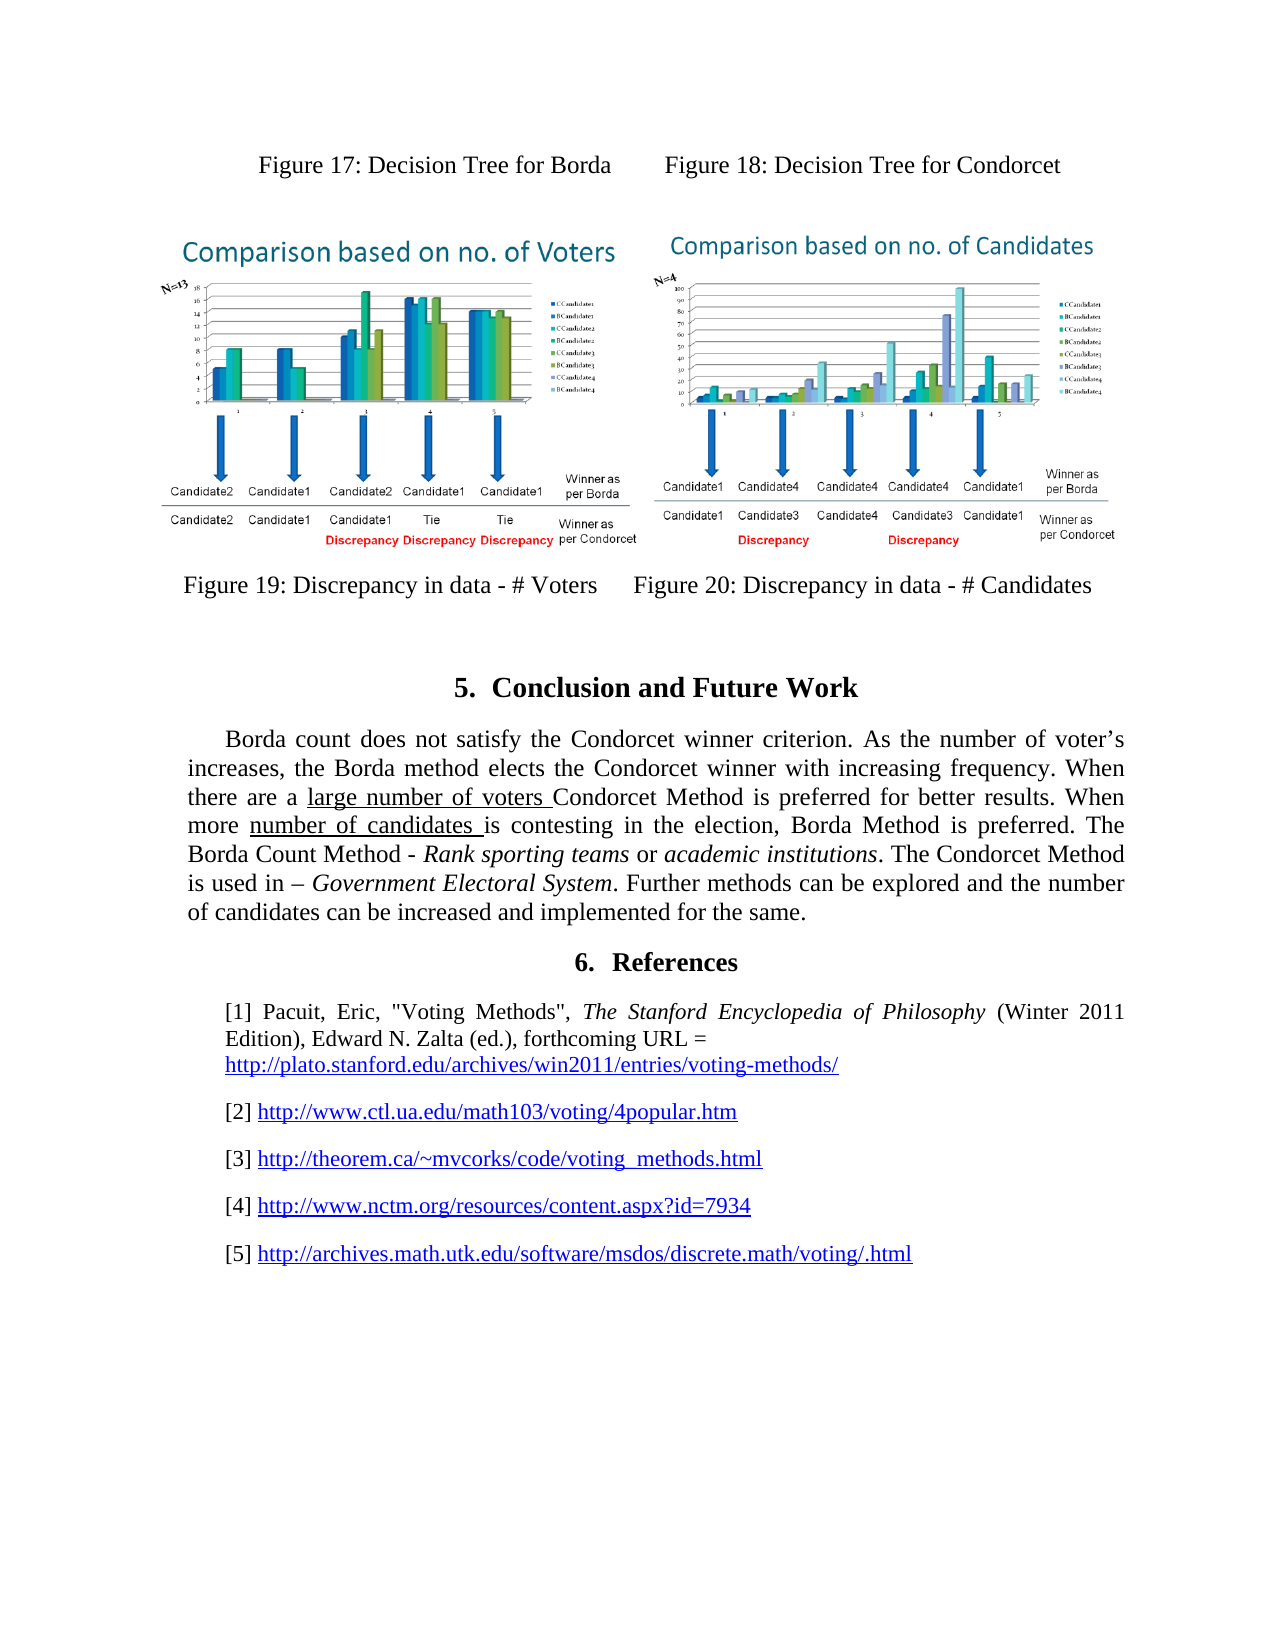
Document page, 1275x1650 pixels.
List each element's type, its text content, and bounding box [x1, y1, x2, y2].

list Conclusion and Future Work [187, 670, 1125, 703]
picture [150, 199, 1122, 550]
text Figure 19: Discrepancy in data - # Voters Figure 20: Discrepancy in data - # Candidates [150, 571, 1125, 599]
list References [187, 946, 1125, 977]
text Figure 17: Decision Tree for Borda Figure 18: Decision Tree for Condorcet [150, 150, 1125, 179]
text Borda count does not satisfy the Condorcet winner criterion. As the number of voter’s increases, the Borda method elects the Condorcet winner with increasing frequency. When there are a large number of voters Condorcet Method is preferred for better results. When more number of candidates is contesting in the election, Borda Method is preferred. The Borda Count Method - Rank sporting teams or academic institutions. The Condorcet Method is used in – Government Electoral System. Further methods can be explored and the number of candidates can be increased and implemented for the same. [187, 724, 1125, 925]
text [2] http://www.ctl.ua.edu/math103/voting/4popular.htm [225, 1098, 1125, 1124]
text [1] Pacuit, Eric, "Voting Methods", The Stanford Encyclopedia of Philosophy (Winter 2011 Edition), Edward N. Zalta (ed.), forthcoming URL = http://plato.stanford.edu/archives/win2011/entries/voting-methods/ [225, 998, 1125, 1077]
text [4] http://www.nctm.org/resources/content.aspx?id=7934 [225, 1192, 1125, 1219]
text [3] http://theorem.ca/~mvcorks/code/voting_methods.html [225, 1145, 1125, 1172]
text [5] http://archives.math.utk.edu/software/msdos/discrete.math/voting/.html [225, 1240, 1125, 1266]
